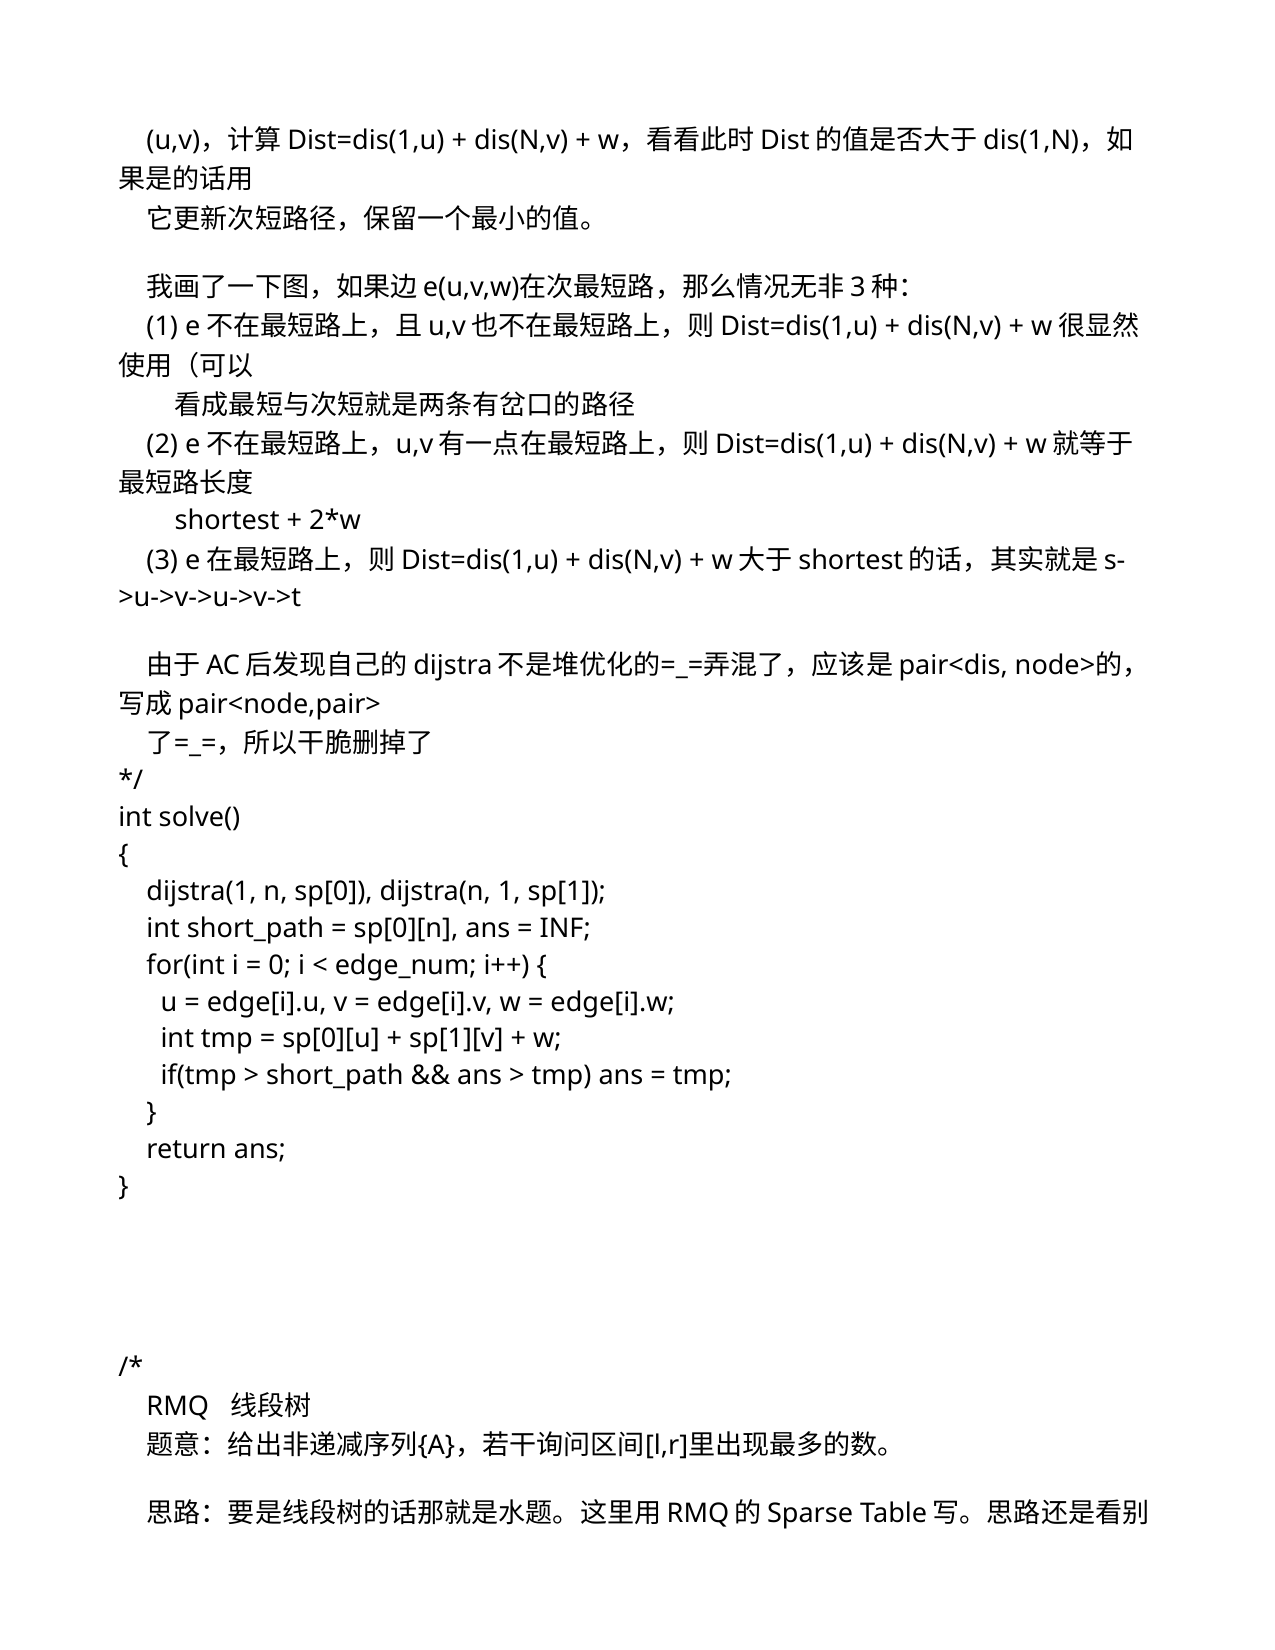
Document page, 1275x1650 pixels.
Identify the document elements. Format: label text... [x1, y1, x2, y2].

text (2) e不在最短路上，u,v有一点在最短路上，则Dist=dis(1,u) + dis(N,v) + w就等于最短路长度 [118, 422, 1157, 501]
text 了=_=，所以干脆删掉了 [118, 721, 1157, 761]
text 它更新次短路径，保留一个最小的值。 [118, 197, 1157, 236]
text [118, 1491, 1157, 1531]
text if(tmp > short_path && ans > tmp) ans = tmp; [118, 1056, 1157, 1093]
text } [118, 1166, 1157, 1203]
text RMQ 线段树 [118, 1384, 1157, 1423]
text (3) e在最短路上，则Dist=dis(1,u) + dis(N,v) + w大于shortest的话，其实就是s->u->v->u->v->t [118, 538, 1157, 614]
text int tmp = sp[0][u] + sp[1][v] + w; [118, 1019, 1157, 1056]
text int solve() [118, 798, 1157, 834]
text /* [118, 1347, 1157, 1384]
text (u,v)，计算Dist=dis(1,u) + dis(N,v) + w，看看此时Dist的值是否大于dis(1,N)，如果是的话用 [118, 118, 1157, 197]
text (1) e不在最短路上，且u,v也不在最短路上，则Dist=dis(1,u) + dis(N,v) + w很显然使用（可以 [118, 304, 1157, 383]
text 我画了一下图，如果边e(u,v,w)在次最短路，那么情况无非3种： [118, 265, 1157, 304]
text dijstra(1, n, sp[0]), dijstra(n, 1, sp[1]); [118, 871, 1157, 908]
text { [118, 834, 1157, 871]
text int short_path = sp[0][n], ans = INF; [118, 908, 1157, 945]
text */ [118, 761, 1157, 798]
text u = edge[i].u, v = edge[i].v, w = edge[i].w; [118, 982, 1157, 1019]
text } [118, 1093, 1157, 1129]
text return ans; [118, 1129, 1157, 1166]
text 题意：给出非递减序列{A}，若干询问区间[l,r]里出现最多的数。 [118, 1423, 1157, 1463]
text 看成最短与次短就是两条有岔口的路径 [118, 383, 1157, 422]
text 由于AC后发现自己的dijstra不是堆优化的=_=弄混了，应该是pair<dis, node>的，写成pair<node,pair> [118, 643, 1157, 721]
text for(int i = 0; i < edge_num; i++) { [118, 945, 1157, 982]
text shortest + 2*w [118, 501, 1157, 538]
